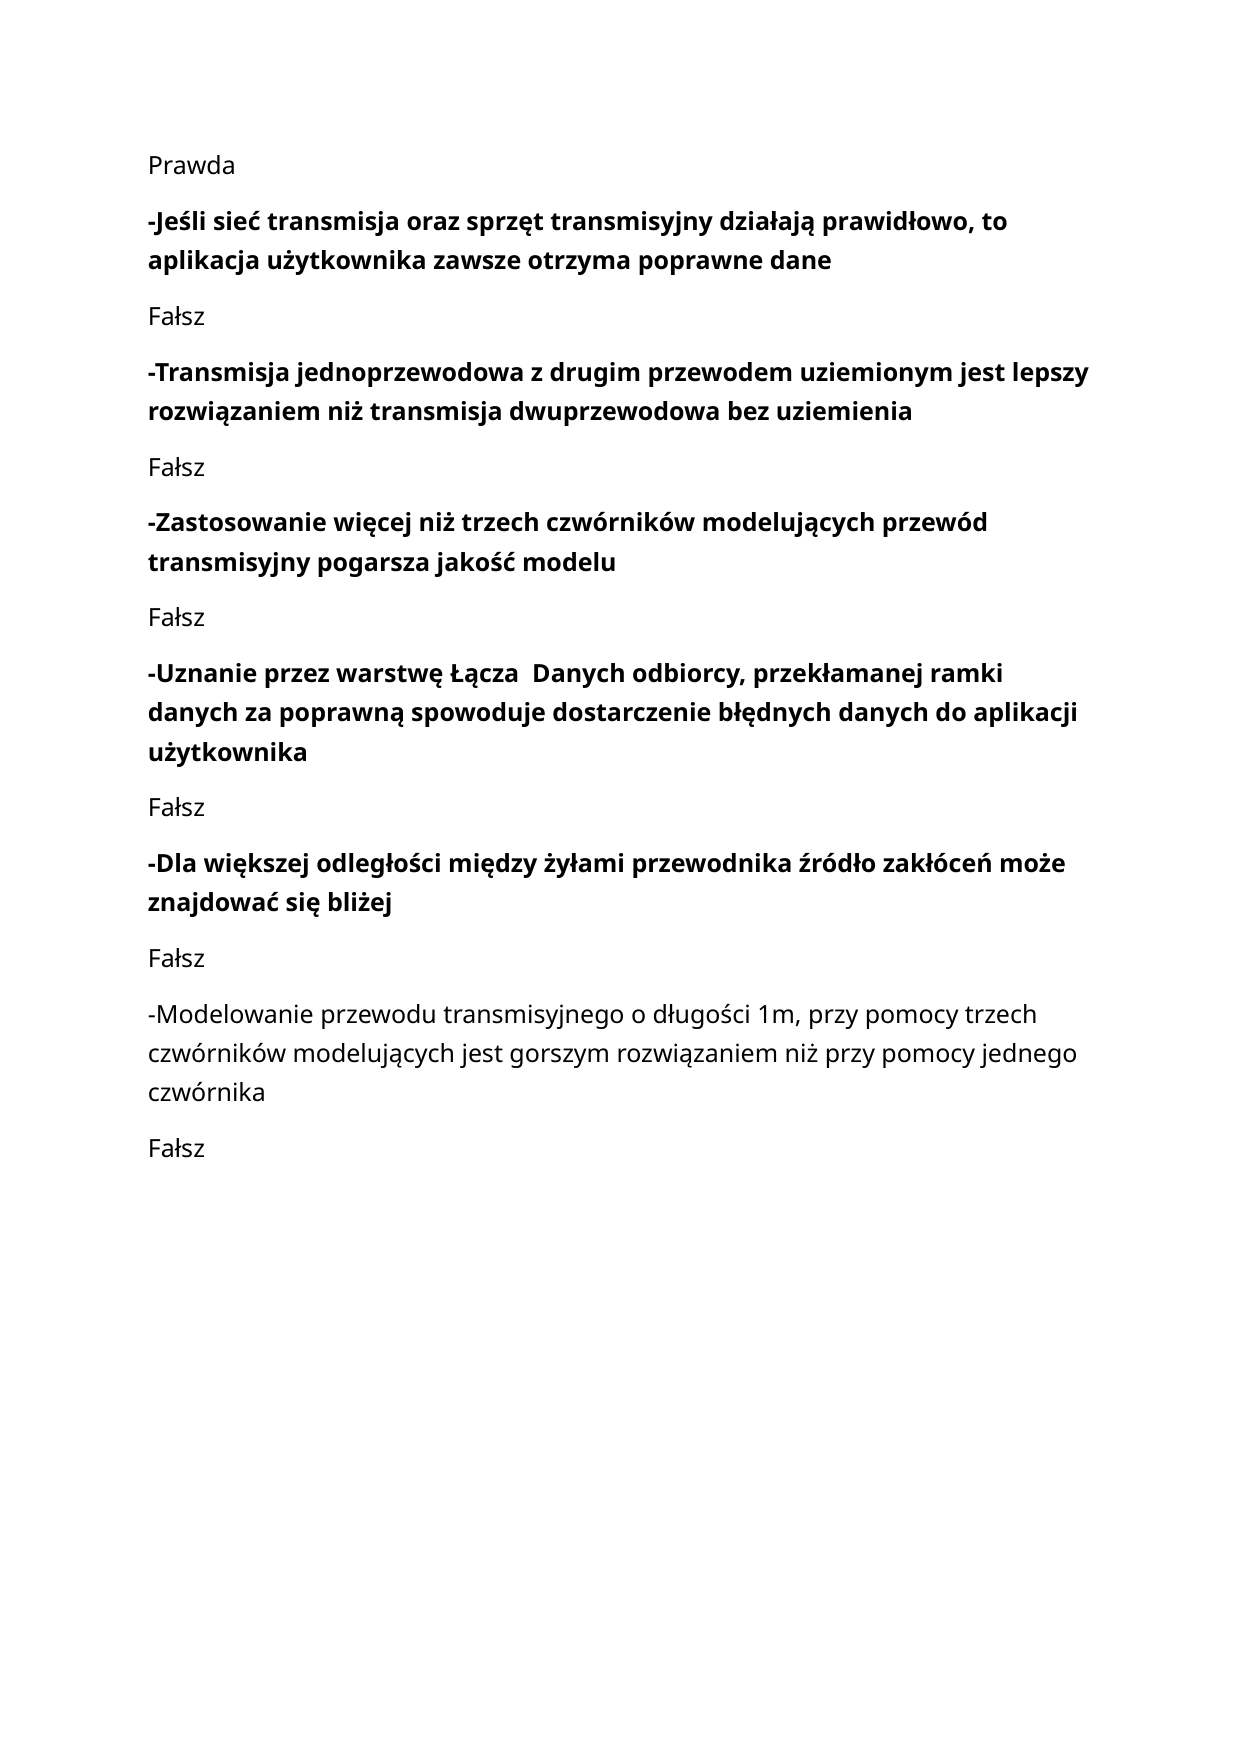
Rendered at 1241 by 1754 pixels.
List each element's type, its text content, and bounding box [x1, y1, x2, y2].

text -Transmisja jednoprzewodowa z drugim przewodem uziemionym jest lepszy rozwiązaniem niż transmisja dwuprzewodowa bez uziemienia [148, 354, 1093, 427]
text Fałsz [148, 298, 1093, 332]
text -Uznanie przez warstwę Łącza Danych odbiorcy, przekłamanej ramki danych za poprawną spowoduje dostarczenie błędnych danych do aplikacji użytkownika [148, 656, 1093, 768]
text Fałsz [148, 1131, 1093, 1165]
text Fałsz [148, 941, 1093, 975]
text Fałsz [148, 790, 1093, 824]
text Fałsz [148, 600, 1093, 634]
text Fałsz [148, 449, 1093, 483]
text -Modelowanie przewodu transmisyjnego o długości 1m, przy pomocy trzech czwórników modelujących jest gorszym rozwiązaniem niż przy pomocy jednego czwórnika [148, 997, 1093, 1109]
text -Dla większej odległości między żyłami przewodnika źródło zakłóceń może znajdować się bliżej [148, 846, 1093, 919]
text Prawda [148, 148, 1093, 182]
text -Zastosowanie więcej niż trzech czwórników modelujących przewód transmisyjny pogarsza jakość modelu [148, 505, 1093, 578]
text -Jeśli sieć transmisja oraz sprzęt transmisyjny działają prawidłowo, to aplikacja użytkownika zawsze otrzyma poprawne dane [148, 203, 1093, 277]
